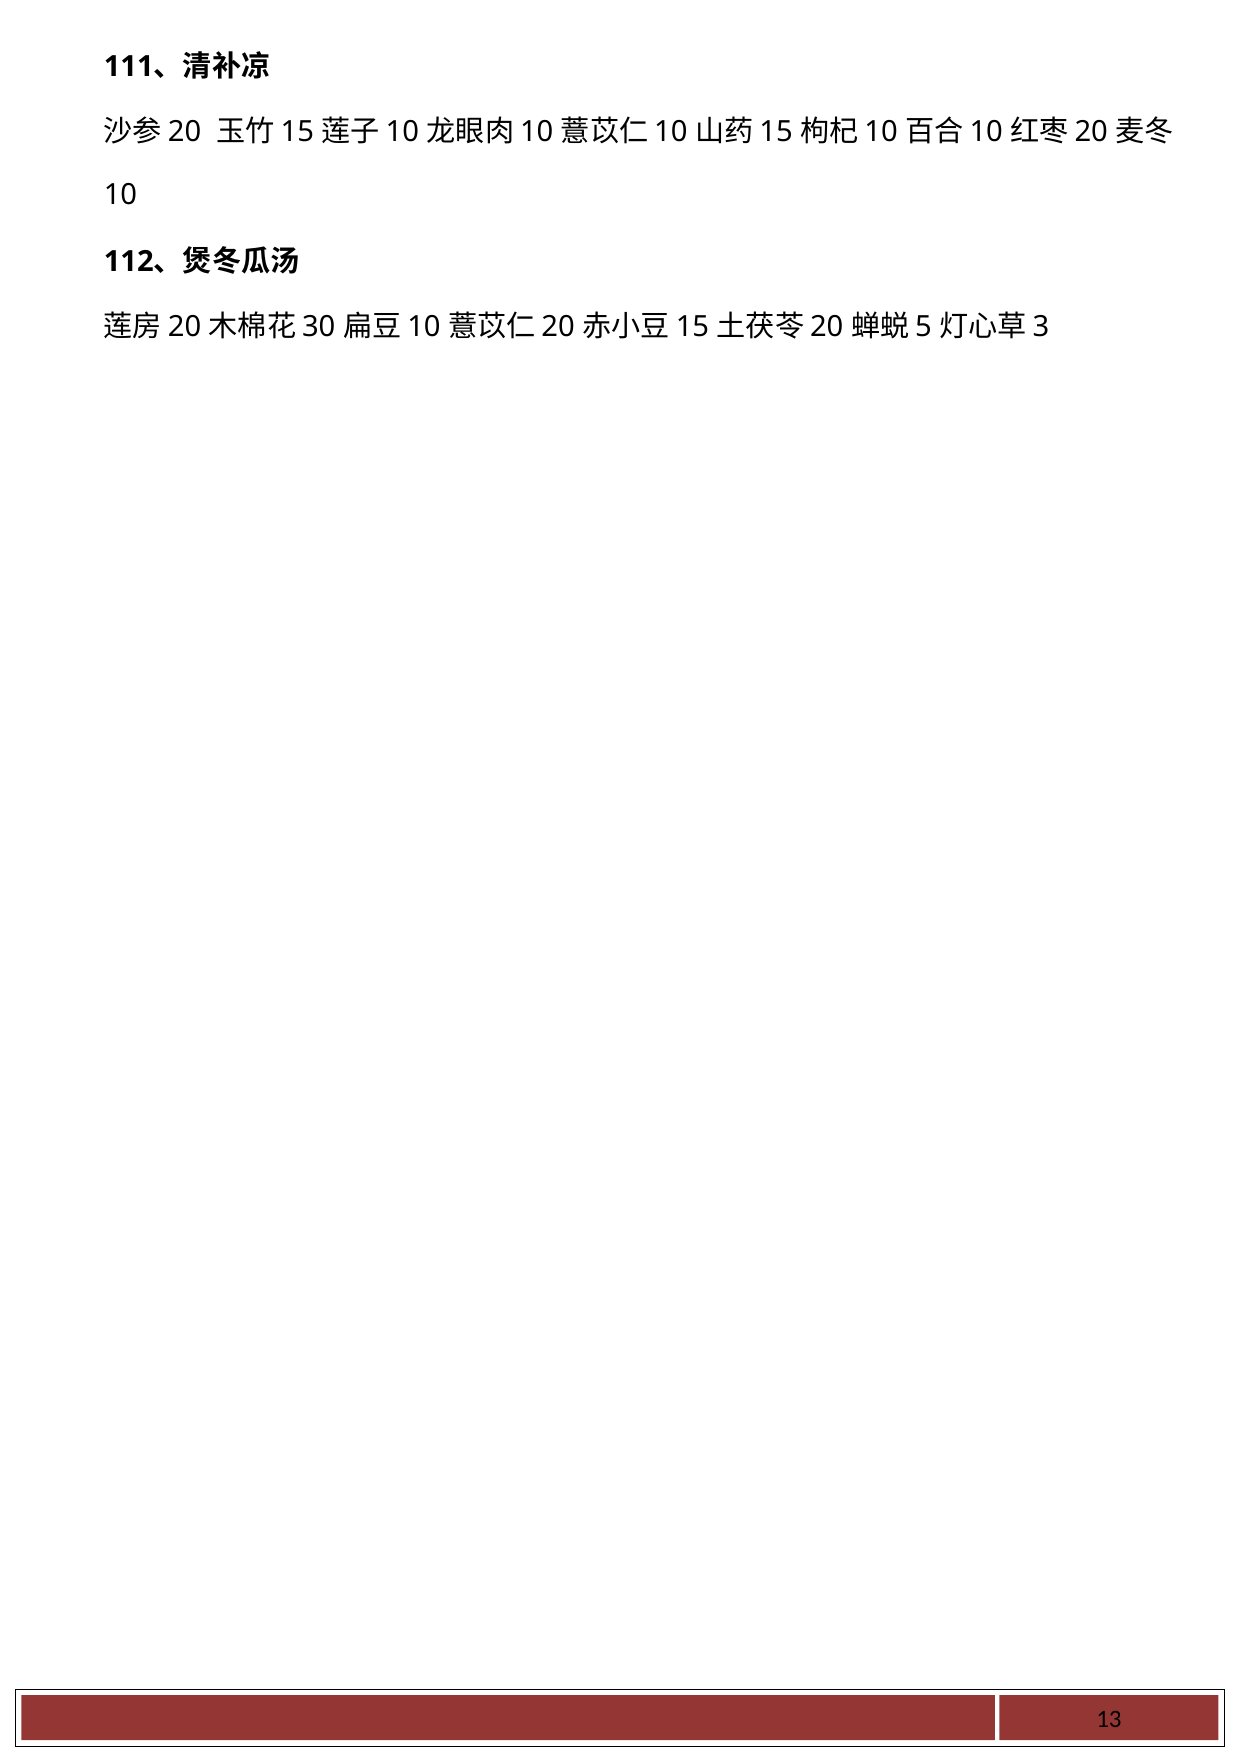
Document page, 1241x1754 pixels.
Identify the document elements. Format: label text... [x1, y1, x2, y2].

text 沙参20 玉竹15 莲子10 龙眼肉10 薏苡仁10 山药15 枸杞10 百合10 红枣20 麦冬10 [103, 96, 1196, 226]
text 莲房20 木棉花30 扁豆10 薏苡仁20 赤小豆15 土茯苓20 蝉蜕5 灯心草3 [103, 291, 1196, 356]
text 112、煲冬瓜汤 [103, 226, 1196, 291]
text 111、清补凉 [103, 31, 1196, 96]
